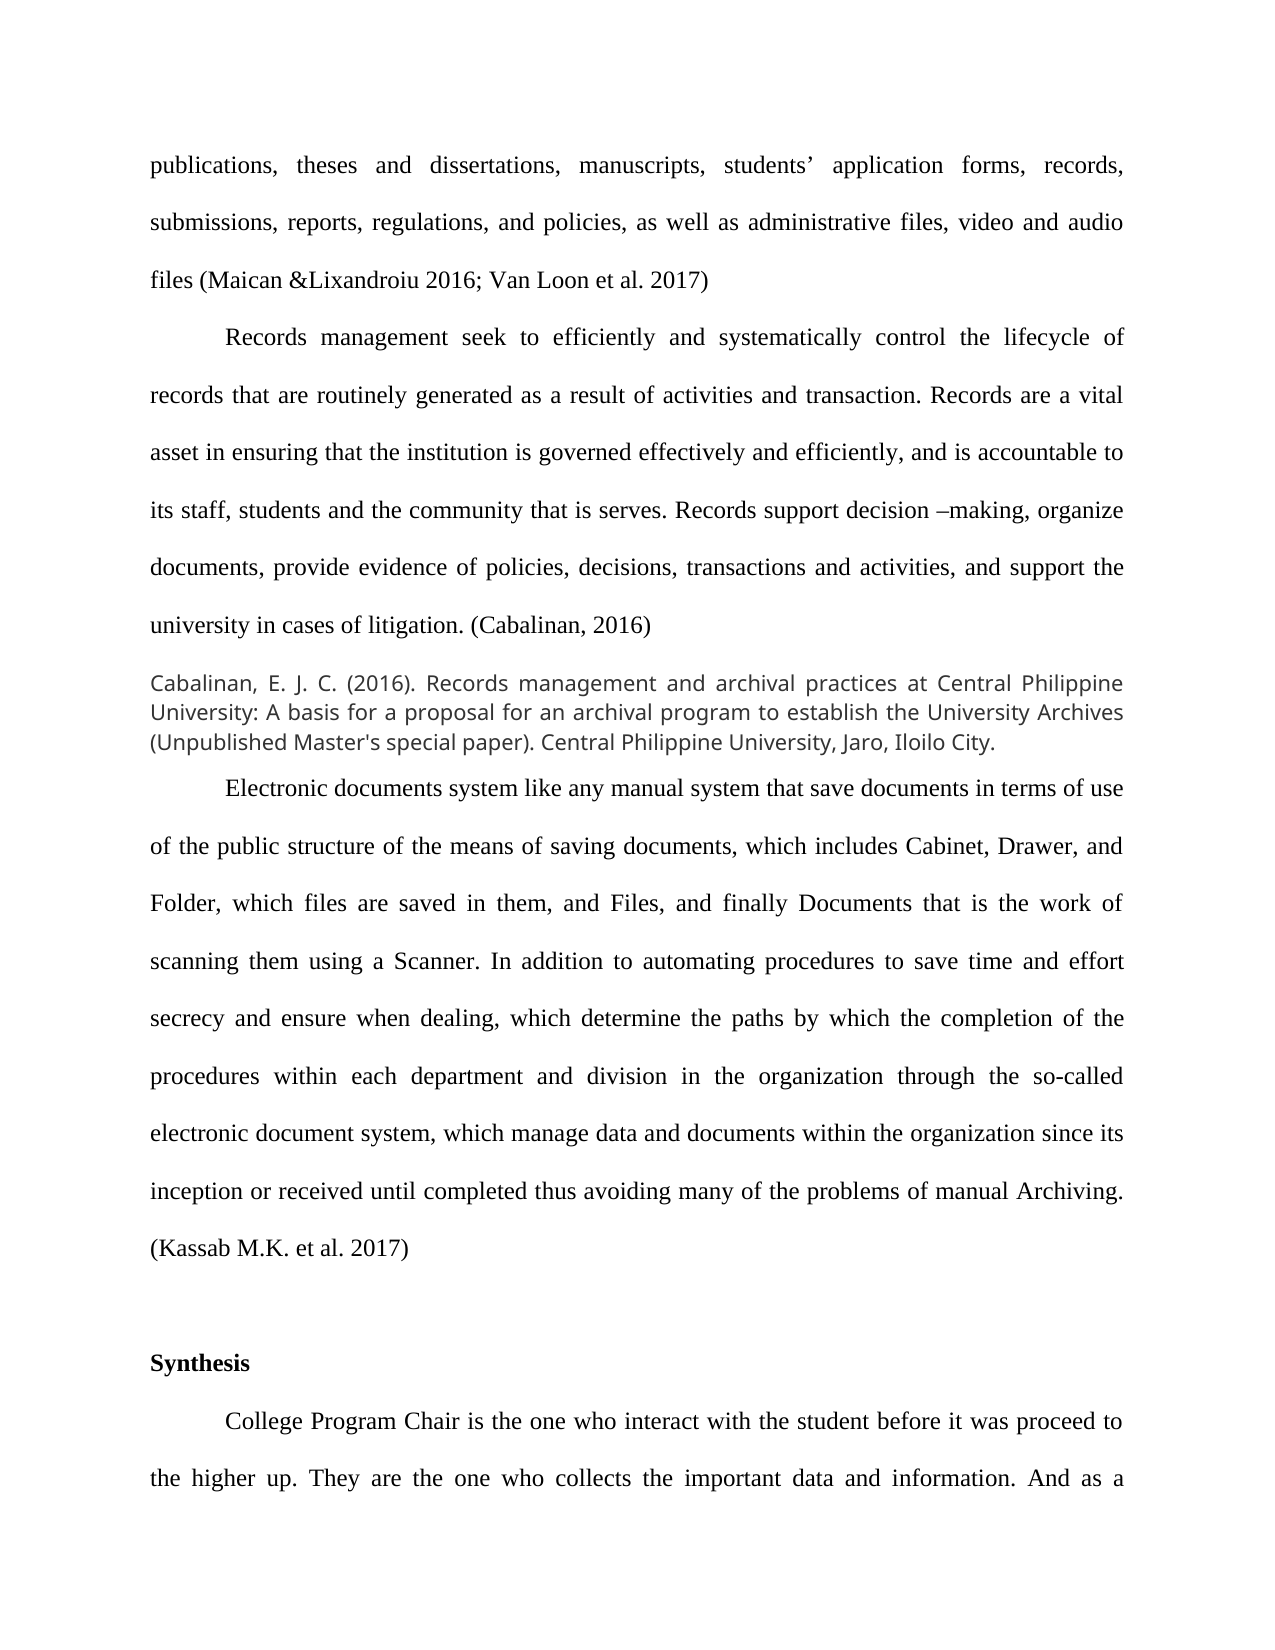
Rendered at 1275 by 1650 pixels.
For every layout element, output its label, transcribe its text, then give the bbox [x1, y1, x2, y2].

text Records management seek to efficiently and systematically control the lifecycle of records that are routinely generated as a result of activities and transaction. Records are a vital asset in ensuring that the institution is governed effectively and efficiently, and is accountable to its staff, students and the community that is serves. Records support decision –making, organize documents, provide evidence of policies, decisions, transactions and activities, and support the university in cases of litigation. (Cabalinan, 2016) [150, 322, 1125, 639]
text Cabalinan, E. J. C. (2016). Records management and archival practices at Central Philippine University: A basis for a proposal for an archival program to establish the University Archives (Unpublished Master's special paper). Central Philippine University, Jaro, Iloilo City. [150, 667, 1125, 757]
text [150, 150, 1125, 294]
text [150, 1406, 1125, 1492]
text Electronic documents system like any manual system that save documents in terms of use of the public structure of the means of saving documents, which includes Cabinet, Drawer, and Folder, which files are saved in them, and Files, and finally Documents that is the work of scanning them using a Scanner. In addition to automating procedures to save time and effort secrecy and ensure when dealing, which determine the paths by which the completion of the procedures within each department and division in the organization through the so-called electronic document system, which manage data and documents within the organization since its inception or received until completed thus avoiding many of the problems of manual Archiving. (Kassab M.K. et al. 2017) [150, 773, 1125, 1262]
text Synthesis [150, 1348, 1125, 1377]
